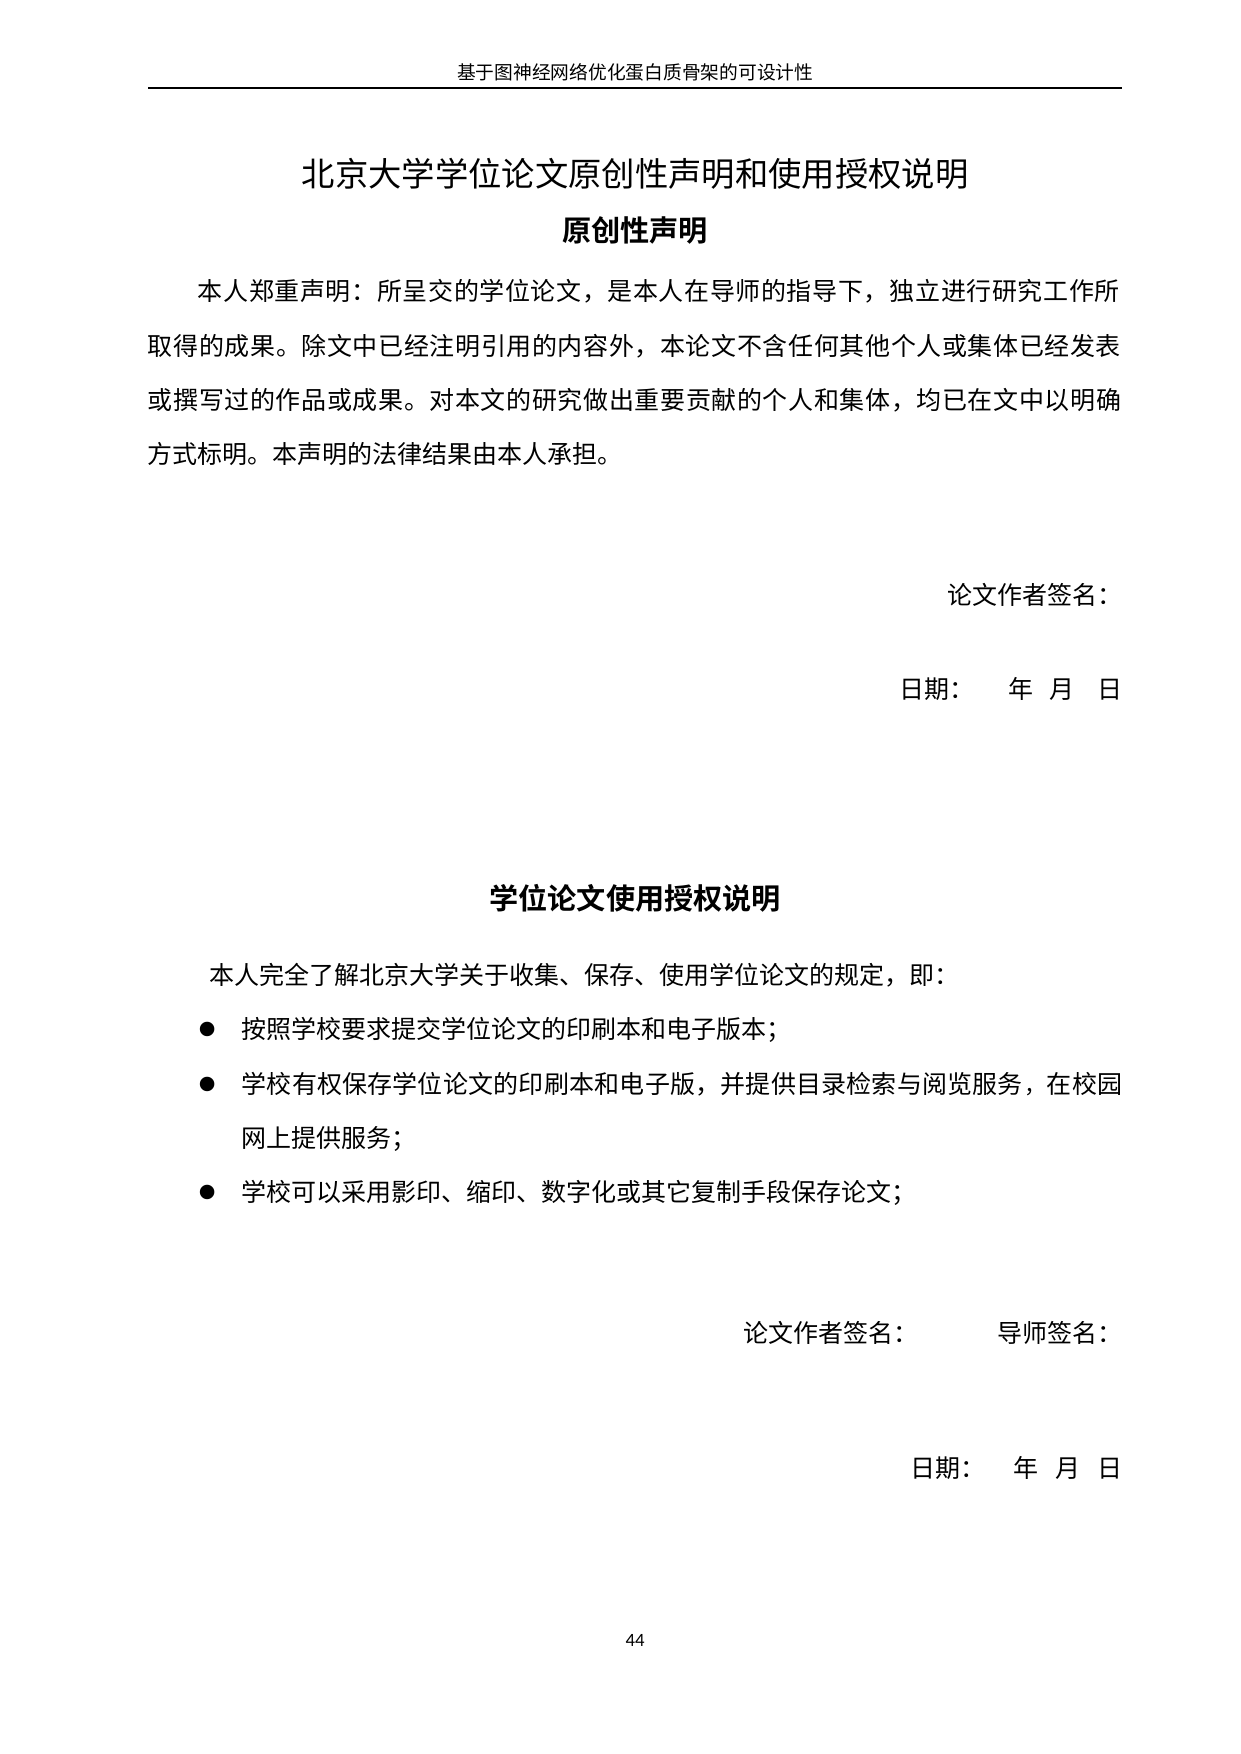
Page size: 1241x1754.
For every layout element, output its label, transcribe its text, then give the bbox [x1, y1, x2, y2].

text 本人完全了解北京大学关于收集、保存、使用学位论文的规定，即： [148, 955, 1122, 992]
text 论文作者签名： 导师签名： [148, 1313, 1122, 1350]
subtitle 北京大学学位论文原创性声明和使用授权说明 [148, 148, 1122, 196]
text 本人郑重声明：所呈交的学位论文，是本人在导师的指导下，独立进行研究工作所取得的成果。除文中已经注明引用的内容外，本论文不含任何其他个人或集体已经发表或撰写过的作品或成果。对本文的研究做出重要贡献的个人和集体，均已在文中以明确方式标明。本声明的法律结果由本人承担。 [148, 272, 1122, 471]
list 学校有权保存学位论文的印刷本和电子版，并提供目录检索与阅览服务，在校园网上提供服务； [198, 1064, 1122, 1155]
list 按照学校要求提交学位论文的印刷本和电子版本； [198, 1010, 1122, 1046]
list 学校可以采用影印、缩印、数字化或其它复制手段保存论文； [198, 1173, 1122, 1209]
text 日期： 年 月 日 [148, 670, 1122, 706]
text 论文作者签名： [148, 576, 1122, 612]
text 学位论文使用授权说明 [148, 875, 1122, 917]
text 原创性声明 [148, 208, 1122, 250]
text 日期： 年 月 日 [148, 1443, 1122, 1485]
